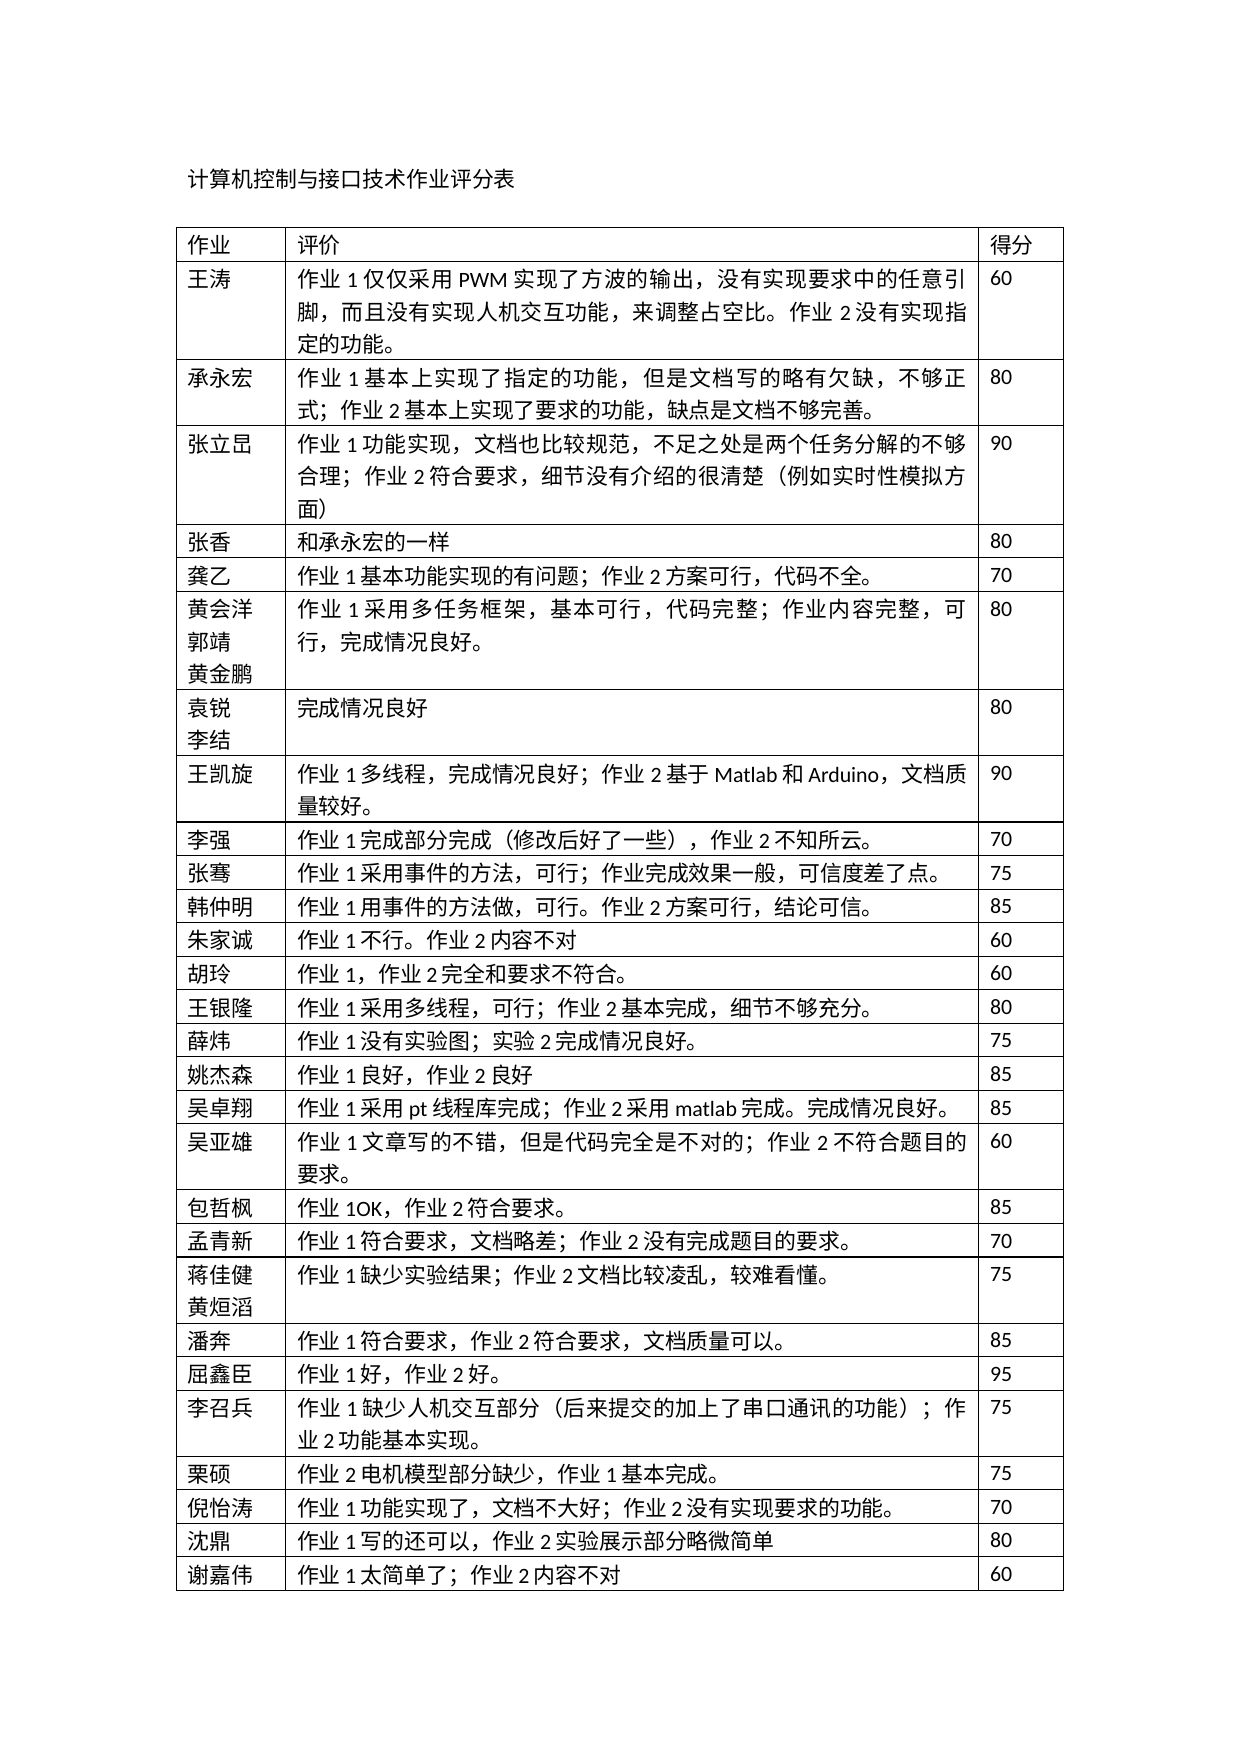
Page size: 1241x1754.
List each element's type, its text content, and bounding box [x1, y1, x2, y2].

table_cell 吴卓翔 [177, 1091, 285, 1123]
table_cell 85 [979, 1057, 1063, 1090]
table_cell 朱家诚 [177, 923, 285, 956]
table_cell 85 [979, 1091, 1063, 1123]
table_cell 作业1采用多线程，可行；作业2基本完成，细节不够充分。 [286, 990, 978, 1023]
table_cell 韩仲明 [177, 890, 285, 922]
text 计算机控制与接口技术作业评分表 [187, 162, 1053, 194]
table_cell 作业1完成部分完成（修改后好了一些），作业2不知所云。 [286, 823, 978, 855]
table_cell 沈鼎 [177, 1524, 285, 1556]
table_cell 80 [979, 690, 1063, 755]
table_cell 张香 [177, 525, 285, 557]
table_cell 75 [979, 1258, 1063, 1322]
table_header 得分 [979, 228, 1063, 261]
table_cell 姚杰森 [177, 1057, 285, 1090]
table_cell 95 [979, 1357, 1063, 1389]
table_cell 80 [979, 592, 1063, 689]
table_cell 90 [979, 426, 1063, 524]
table_cell 张立旵 [177, 426, 285, 524]
table_cell 王银隆 [177, 990, 285, 1023]
table_cell 90 [979, 756, 1063, 821]
table_cell 屈鑫臣 [177, 1357, 285, 1389]
table_header 评价 [286, 228, 978, 261]
table_cell 张骞 [177, 856, 285, 888]
table_cell 作业1仅仅采用PWM实现了方波的输出，没有实现要求中的任意引脚，而且没有实现人机交互功能，来调整占空比。作业2没有实现指定的功能。 [286, 262, 978, 359]
table_cell 王涛 [177, 262, 285, 359]
table_cell 谢嘉伟 [177, 1557, 285, 1590]
table_cell 作业1不行。作业2内容不对 [286, 923, 978, 956]
table_cell 80 [979, 525, 1063, 557]
table_cell 60 [979, 1124, 1063, 1189]
table_cell 作业1基本上实现了指定的功能，但是文档写的略有欠缺，不够正式；作业2基本上实现了要求的功能，缺点是文档不够完善。 [286, 360, 978, 425]
table_cell 孟青新 [177, 1224, 285, 1256]
table_cell 85 [979, 1324, 1063, 1356]
table_cell 作业1采用多任务框架，基本可行，代码完整；作业内容完整，可行，完成情况良好。 [286, 592, 978, 689]
table_cell 作业1写的还可以，作业2实验展示部分略微简单 [286, 1524, 978, 1556]
table_cell 作业1太简单了；作业2内容不对 [286, 1557, 978, 1590]
table_cell 作业1用事件的方法做，可行。作业2方案可行，结论可信。 [286, 890, 978, 922]
table_cell 黄会洋 郭靖 黄金鹏 [177, 592, 285, 689]
table_cell 作业1良好，作业2良好 [286, 1057, 978, 1090]
table_cell 和承永宏的一样 [286, 525, 978, 557]
table_cell 胡玲 [177, 957, 285, 989]
table_cell 作业1OK，作业2符合要求。 [286, 1190, 978, 1223]
table_cell 作业1功能实现了，文档不大好；作业2没有实现要求的功能。 [286, 1490, 978, 1523]
table_cell 60 [979, 1557, 1063, 1590]
table_cell 作业1多线程，完成情况良好；作业2基于Matlab和Arduino，文档质量较好。 [286, 756, 978, 821]
table_cell 60 [979, 262, 1063, 359]
table_cell 薛炜 [177, 1024, 285, 1056]
table_cell 栗硕 [177, 1457, 285, 1489]
table_cell 作业1好，作业2好。 [286, 1357, 978, 1389]
table_cell 作业1，作业2完全和要求不符合。 [286, 957, 978, 989]
table_cell 作业1采用pt线程库完成；作业2采用matlab完成。完成情况良好。 [286, 1091, 978, 1123]
table_cell 70 [979, 823, 1063, 855]
table_cell 完成情况良好 [286, 690, 978, 755]
table_cell 85 [979, 890, 1063, 922]
table_cell 80 [979, 1524, 1063, 1556]
table_cell 作业1缺少实验结果；作业2文档比较凌乱，较难看懂。 [286, 1258, 978, 1322]
table_cell 作业1缺少人机交互部分（后来提交的加上了串口通讯的功能）；作业2功能基本实现。 [286, 1391, 978, 1456]
table_cell 承永宏 [177, 360, 285, 425]
table_cell 王凯旋 [177, 756, 285, 821]
table_cell 吴亚雄 [177, 1124, 285, 1189]
table_cell 70 [979, 558, 1063, 591]
table_cell 75 [979, 1024, 1063, 1056]
table_cell 75 [979, 1391, 1063, 1456]
table_cell 袁锐 李结 [177, 690, 285, 755]
table_cell 70 [979, 1224, 1063, 1256]
table_cell 作业1基本功能实现的有问题；作业2方案可行，代码不全。 [286, 558, 978, 591]
table_cell 龚乙 [177, 558, 285, 591]
table_cell 李召兵 [177, 1391, 285, 1456]
table_cell 60 [979, 923, 1063, 956]
table_cell 李强 [177, 823, 285, 855]
table_cell 作业1文章写的不错，但是代码完全是不对的；作业2不符合题目的要求。 [286, 1124, 978, 1189]
table_cell 80 [979, 990, 1063, 1023]
table_cell 作业1功能实现，文档也比较规范，不足之处是两个任务分解的不够合理；作业2符合要求，细节没有介绍的很清楚（例如实时性模拟方面） [286, 426, 978, 524]
table_cell 作业1符合要求，文档略差；作业2没有完成题目的要求。 [286, 1224, 978, 1256]
table_header 作业 [177, 228, 285, 261]
table_cell 作业2电机模型部分缺少，作业1基本完成。 [286, 1457, 978, 1489]
table_cell 70 [979, 1490, 1063, 1523]
table_cell 75 [979, 856, 1063, 888]
table_cell 潘奔 [177, 1324, 285, 1356]
table_cell 包哲枫 [177, 1190, 285, 1223]
table_cell 80 [979, 360, 1063, 425]
table_cell 蒋佳健 黄烜滔 [177, 1258, 285, 1322]
table_cell 作业1没有实验图；实验2完成情况良好。 [286, 1024, 978, 1056]
table_cell 85 [979, 1190, 1063, 1223]
table_cell 75 [979, 1457, 1063, 1489]
table_cell 作业1符合要求，作业2符合要求，文档质量可以。 [286, 1324, 978, 1356]
table_cell 作业1采用事件的方法，可行；作业完成效果一般，可信度差了点。 [286, 856, 978, 888]
table_cell 60 [979, 957, 1063, 989]
table_cell 倪怡涛 [177, 1490, 285, 1523]
